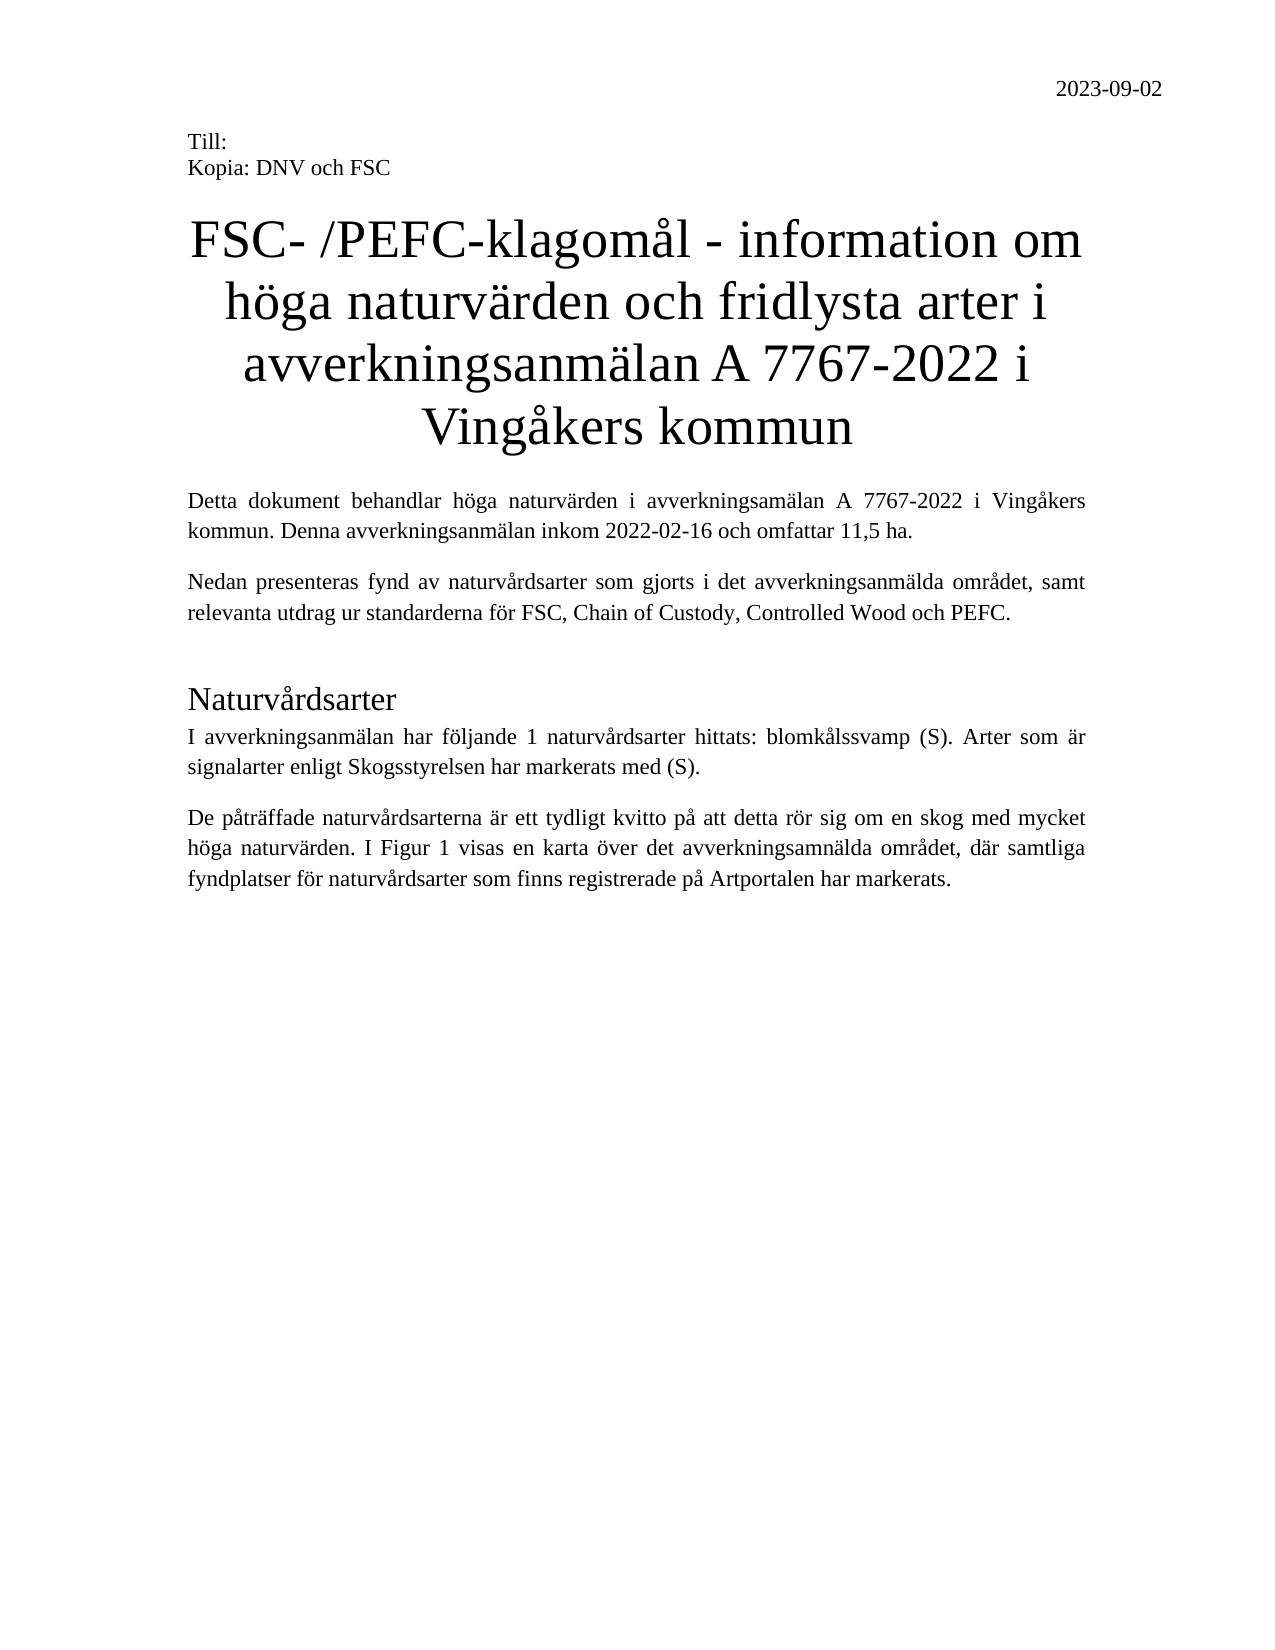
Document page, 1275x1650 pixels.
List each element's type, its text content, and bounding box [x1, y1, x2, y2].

text Nedan presenteras fynd av naturvårdsarter som gjorts i det avverkningsanmälda området, samt relevanta utdrag ur standarderna för FSC, Chain of Custody, Controlled Wood och PEFC. [187, 568, 1087, 625]
text Detta dokument behandlar höga naturvärden i avverkningsamälan A 7767-2022 i Vingåkers kommun. Denna avverkningsanmälan inkom 2022-02-16 och omfattar 11,5 ha. [187, 487, 1087, 544]
title FSC- /PEFC-klagomål - information om höga naturvärden och fridlysta arter i avverkningsanmälan A 7767-2022 i Vingåkers kommun [187, 207, 1087, 456]
subtitle Naturvårdsarter [187, 679, 1087, 717]
text I avverkningsanmälan har följande 1 naturvårdsarter hittats: blomkålssvamp (S). Arter som är signalarter enligt Skogsstyrelsen har markerats med (S). [187, 723, 1087, 779]
text De påträffade naturvårdsarterna är ett tydligt kvitto på att detta rör sig om en skog med mycket höga naturvärden. I Figur 1 visas en karta över det avverkningsamnälda området, där samtliga fyndplatser för naturvårdsarter som finns registrerade på Artportalen har markerats. [187, 804, 1087, 891]
